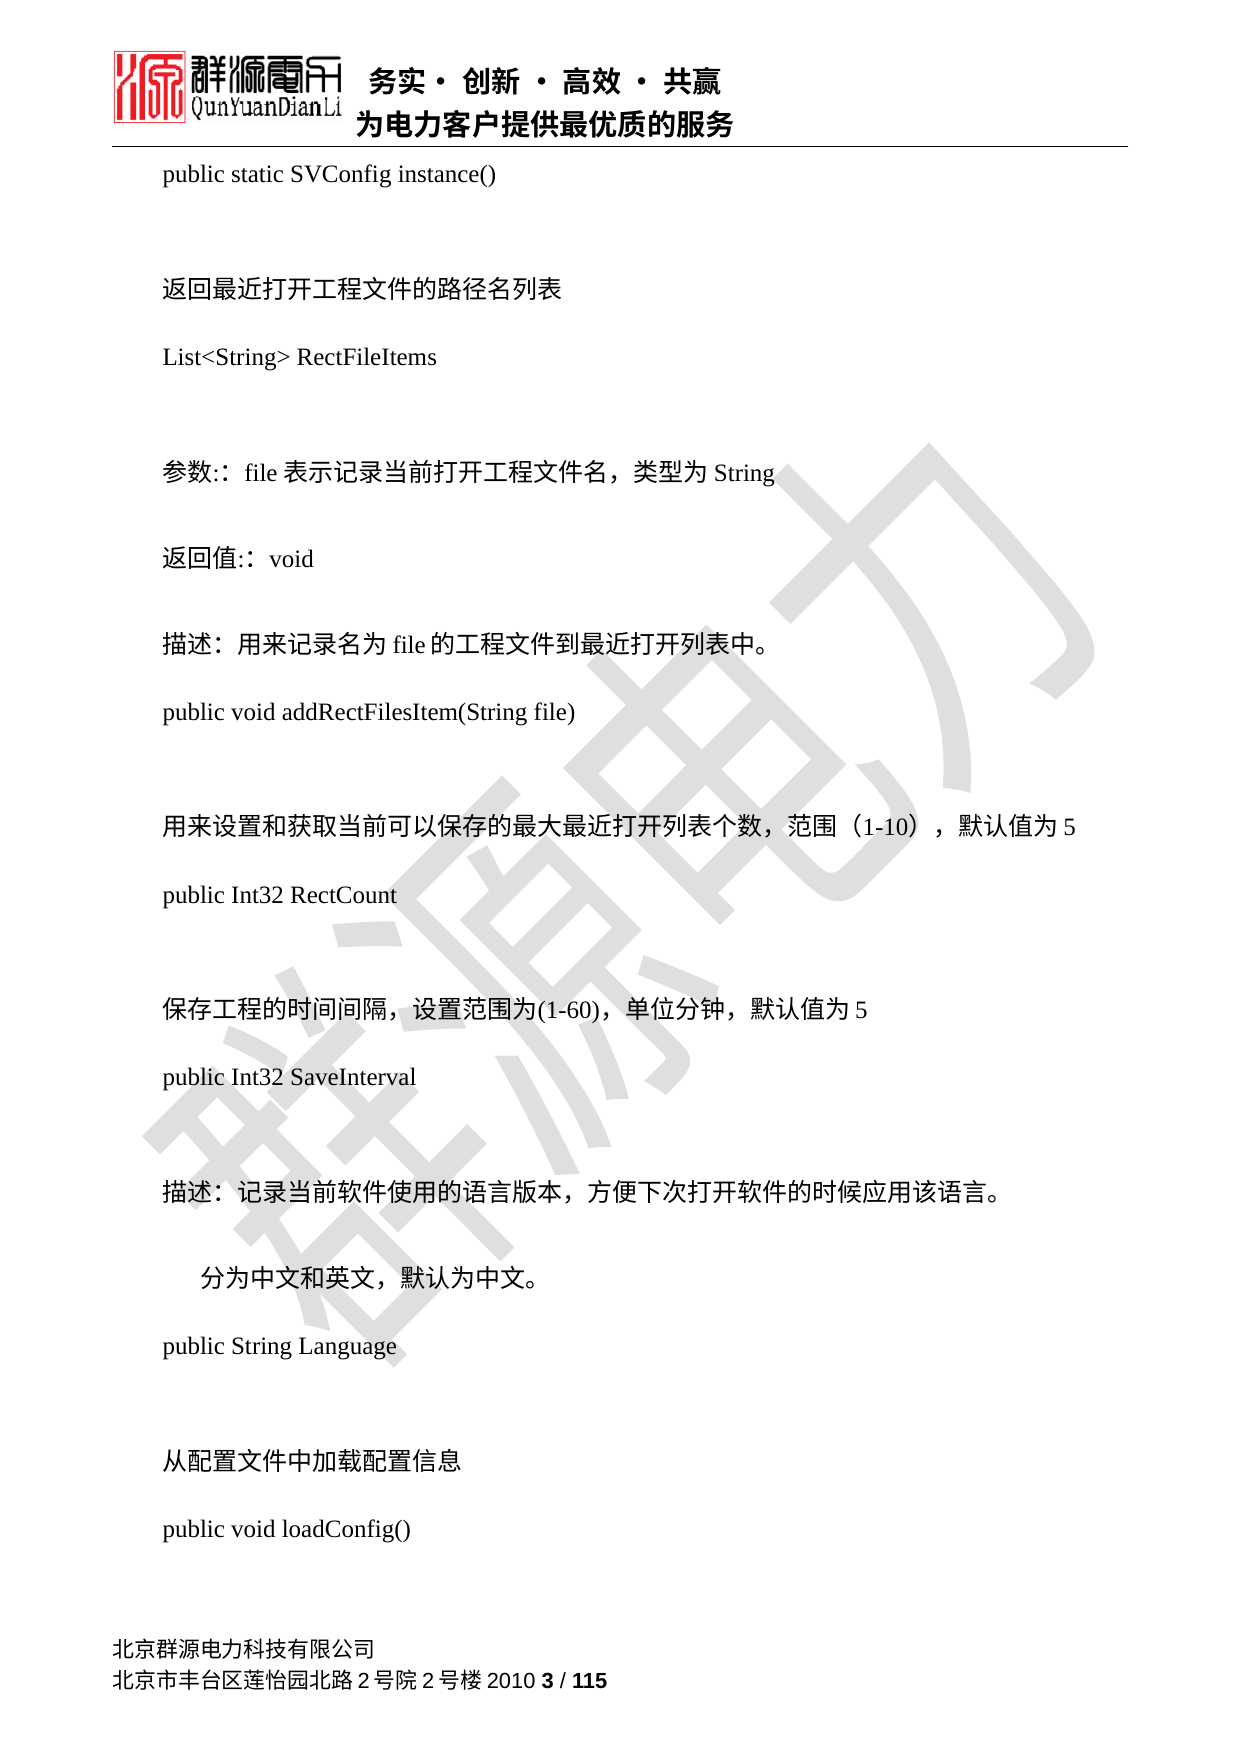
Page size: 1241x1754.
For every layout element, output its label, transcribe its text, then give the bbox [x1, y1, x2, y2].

text 从配置文件中加载配置信息 [112, 1425, 1128, 1493]
text public void addRectFilesItem(String file) [112, 694, 1128, 728]
text public String Language [112, 1328, 1128, 1362]
text 用来设置和获取当前可以保存的最大最近打开列表个数，范围（1-10），默认值为5 [112, 791, 1128, 859]
text public Int32 SaveInterval [112, 1060, 1128, 1094]
text 返回最近打开工程文件的路径名列表 [112, 253, 1128, 321]
text public void loadConfig() [112, 1511, 1128, 1545]
text 分为中文和英文，默认为中文。 [112, 1242, 1128, 1310]
text 参数:：file 表示记录当前打开工程文件名，类型为String [112, 436, 1128, 504]
text public Int32 RectCount [112, 877, 1128, 911]
text 返回值:：void [112, 522, 1128, 590]
text 描述：记录当前软件使用的语言版本，方便下次打开软件的时候应用该语言。 [112, 1156, 1128, 1224]
picture [112, 49, 343, 125]
text public static SVConfig instance() [112, 157, 1128, 191]
text 保存工程的时间间隔，设置范围为(1-60)，单位分钟，默认值为5 [112, 974, 1128, 1042]
text List<String> RectFileItems [112, 339, 1128, 373]
text 描述：用来记录名为file的工程文件到最近打开列表中。 [112, 608, 1128, 676]
